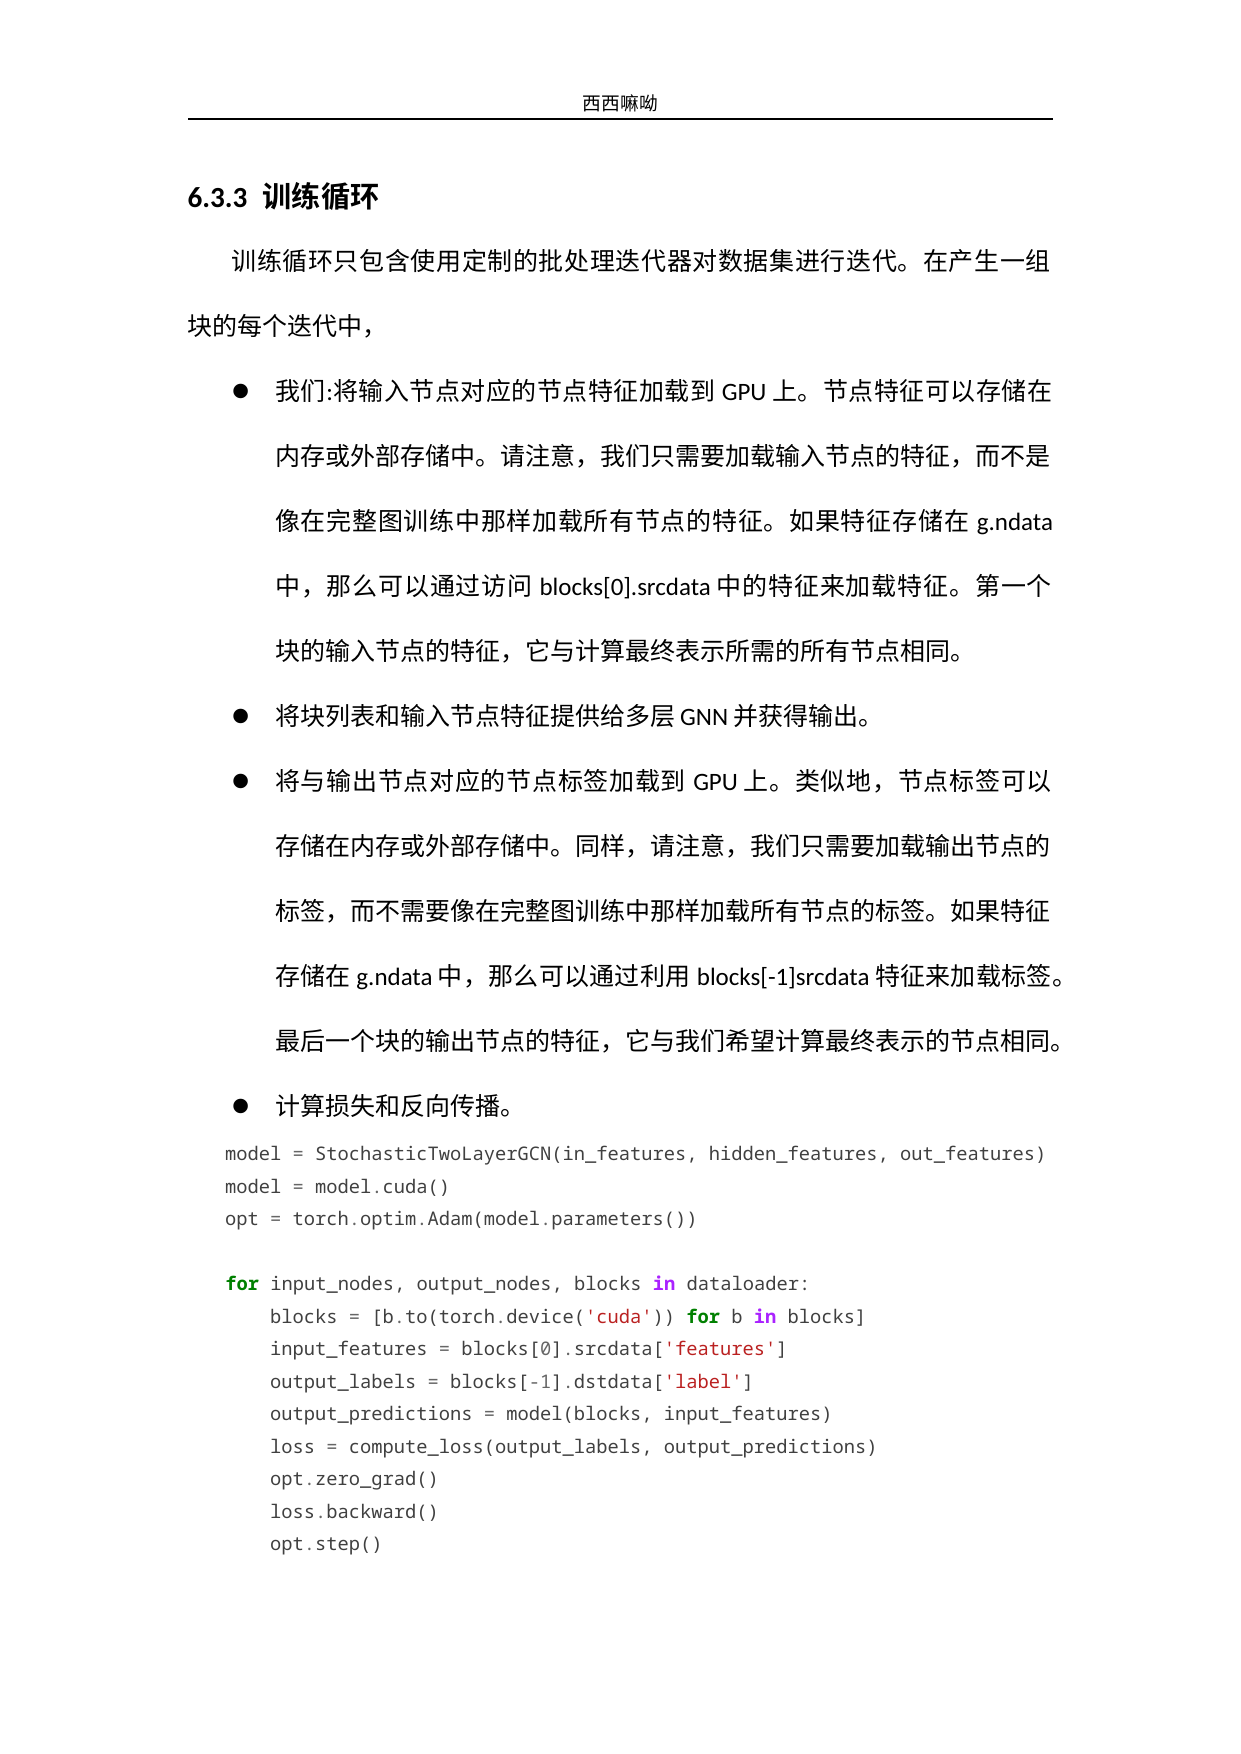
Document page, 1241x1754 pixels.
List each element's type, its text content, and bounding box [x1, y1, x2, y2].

list 将与输出节点对应的节点标签加载到GPU上。类似地，节点标签可以存储在内存或外部存储中。同样，请注意，我们只需要加载输出节点的标签，而不需要像在完整图训练中那样加载所有节点的标签。如果特征存储在g.ndata中，那么可以通过利用blocks[-1]srcdata特征来加载标签。最后一个块的输出节点的特征，它与我们希望计算最终表示的节点相同。 [231, 747, 1053, 1072]
list 将块列表和输入节点特征提供给多层GNN并获得输出。 [231, 682, 1053, 747]
table_header model = StochasticTwoLayerGCN(in_features, hidden_features, out_features) model = model.cuda() opt = torch.optim.Adam(model.parameters()) for input_nodes, output_nodes, blocks in dataloader: blocks = [b.to(torch.device('cuda')) for b in blocks] input_features = blocks[0].srcdata['features'] output_labels = blocks[-1].dstdata['label'] output_predictions = model(blocks, input_features) loss = compute_loss(output_labels, output_predictions) opt.zero_grad() loss.backward() opt.step() [176, 1137, 1064, 1559]
list 计算损失和反向传播。 [231, 1072, 1053, 1137]
text 训练循环只包含使用定制的批处理迭代器对数据集进行迭代。在产生一组块的每个迭代中， [187, 227, 1053, 357]
subtitle 训练循环 [187, 162, 1053, 227]
list 我们:将输入节点对应的节点特征加载到GPU上。节点特征可以存储在内存或外部存储中。请注意，我们只需要加载输入节点的特征，而不是像在完整图训练中那样加载所有节点的特征。如果特征存储在g.ndata中，那么可以通过访问blocks[0].srcdata中的特征来加载特征。第一个块的输入节点的特征，它与计算最终表示所需的所有节点相同。 [231, 357, 1053, 682]
